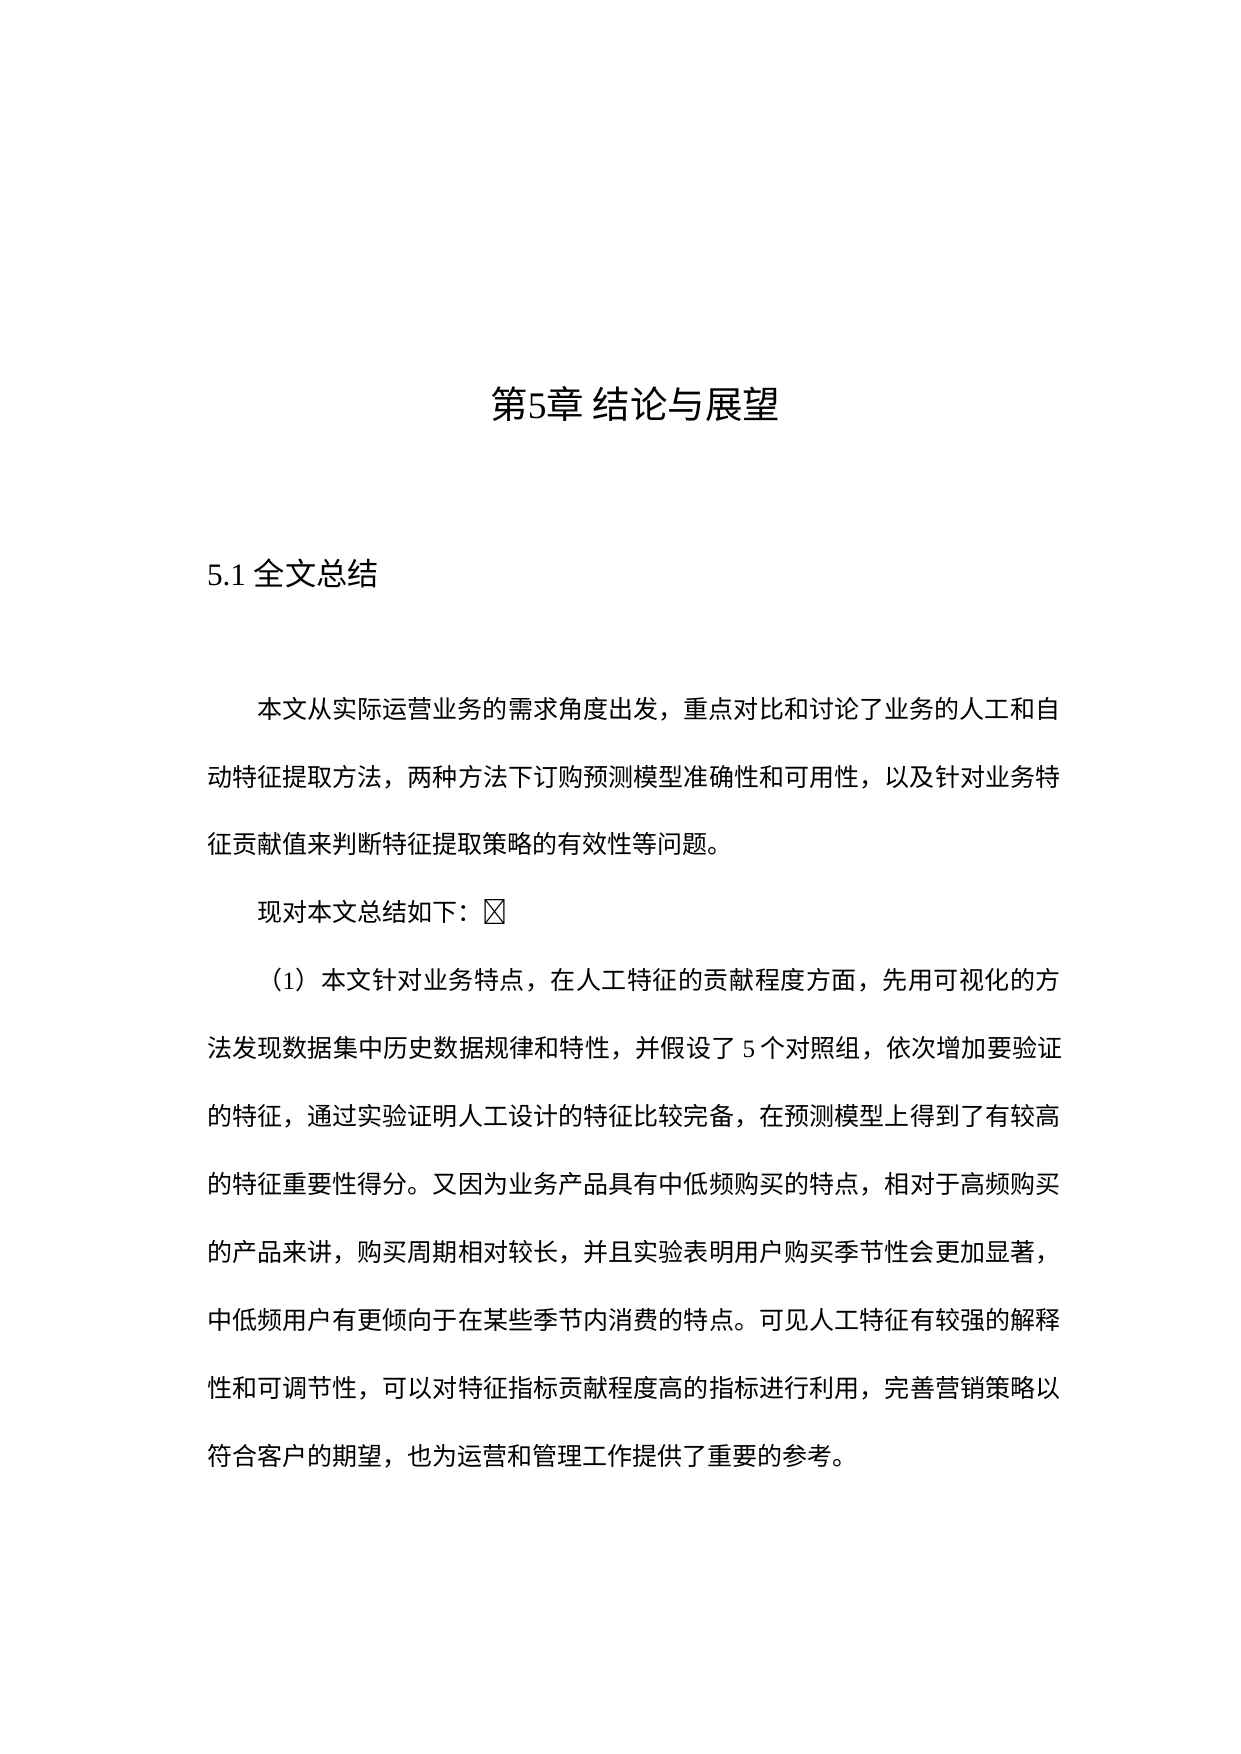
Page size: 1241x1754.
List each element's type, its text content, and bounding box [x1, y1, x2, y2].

text （1）本文针对业务特点，在人工特征的贡献程度方面，先用可视化的方法发现数据集中历史数据规律和特性，并假设了5个对照组，依次增加要验证的特征，通过实验证明人工设计的特征比较完备，在预测模型上得到了有较高的特征重要性得分。又因为业务产品具有中低频购买的特点，相对于高频购买的产品来讲，购买周期相对较长，并且实验表明用户购买季节性会更加显著，中低频用户有更倾向于在某些季节内消费的特点。可见人工特征有较强的解释性和可调节性，可以对特征指标贡献程度高的指标进行利用，完善营销策略以符合客户的期望，也为运营和管理工作提供了重要的参考。 [207, 945, 1063, 1488]
subtitle 全文总结 [207, 537, 1063, 605]
text 现对本文总结如下： [207, 877, 1063, 945]
text 本文从实际运营业务的需求角度出发，重点对比和讨论了业务的人工和自动特征提取方法，两种方法下订购预测模型准确性和可用性，以及针对业务特征贡献值来判断特征提取策略的有效性等问题。 [207, 673, 1063, 877]
subtitle 结论与展望 [207, 368, 1063, 436]
